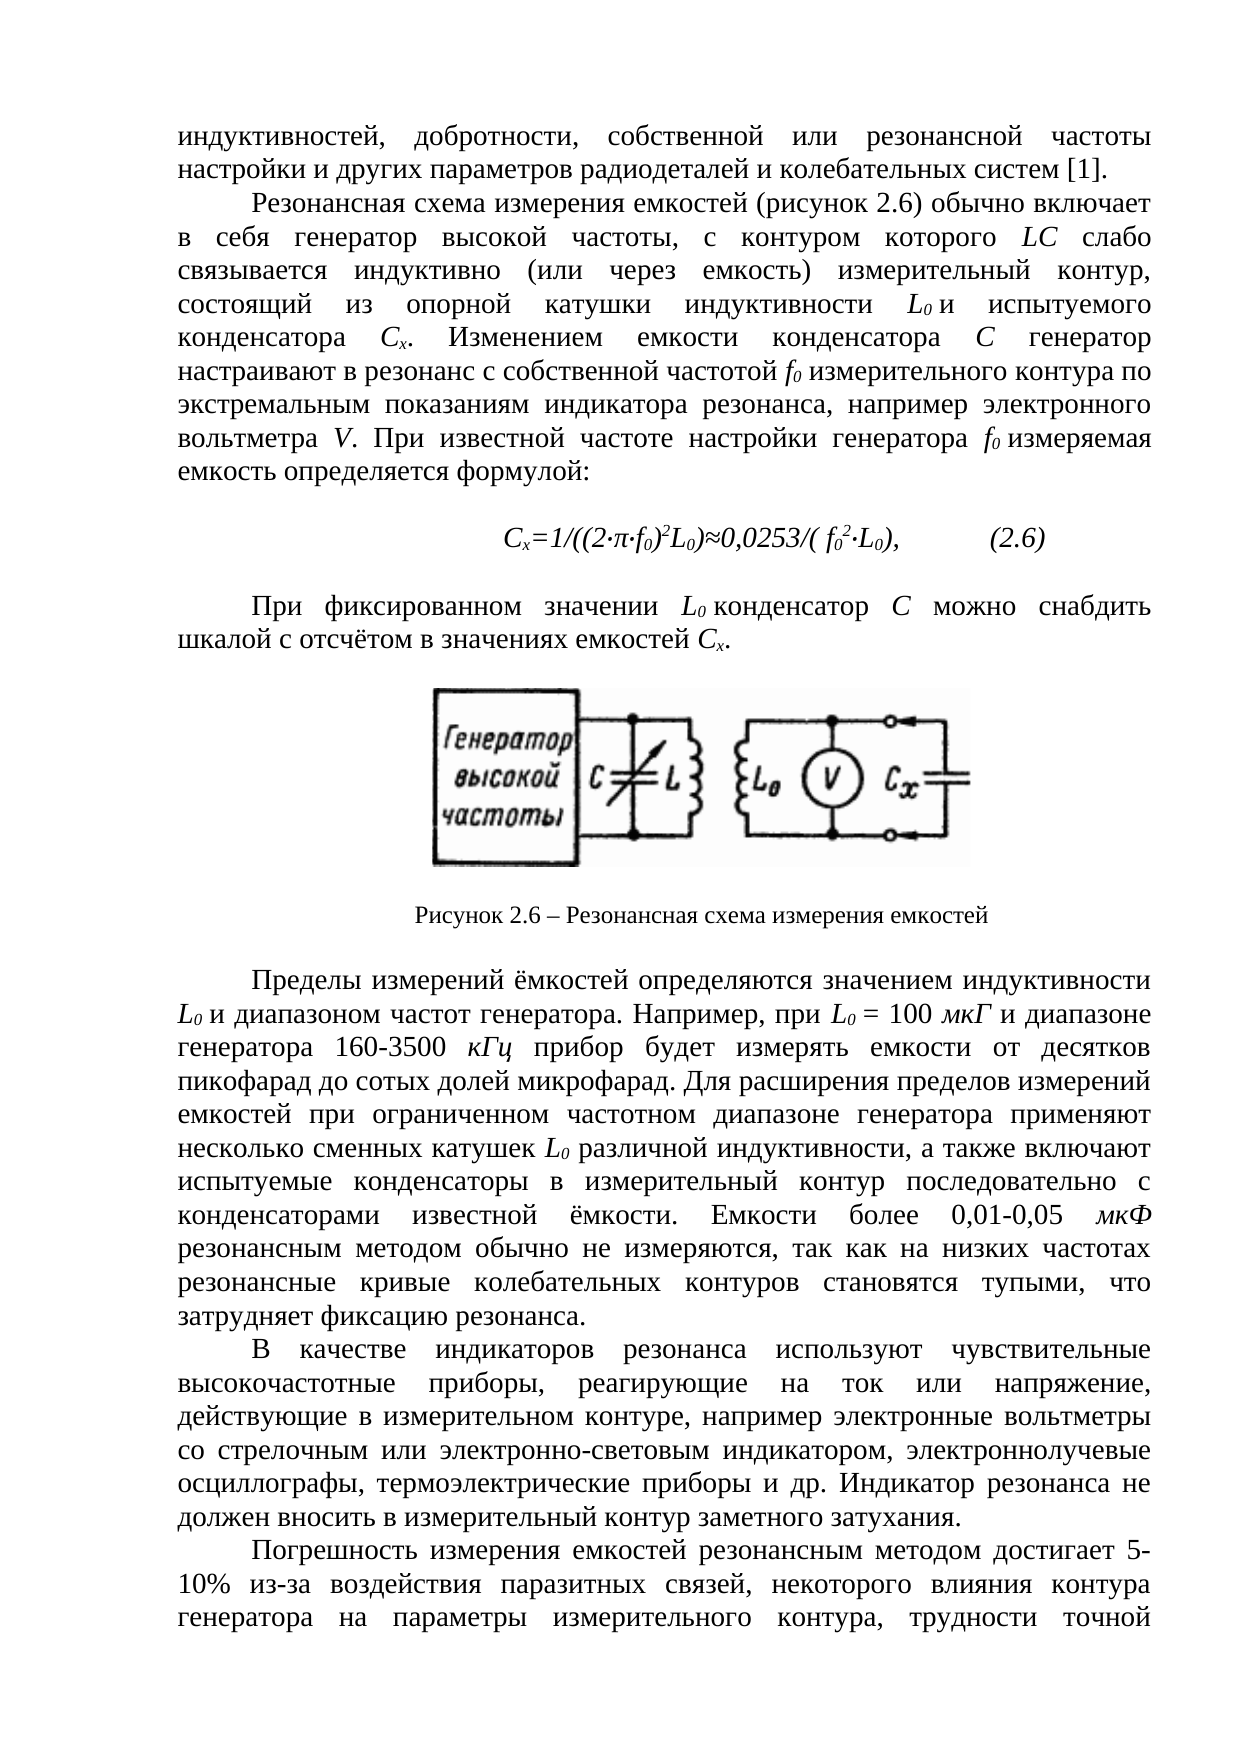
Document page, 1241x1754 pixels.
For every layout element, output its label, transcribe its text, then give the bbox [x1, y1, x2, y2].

text При фиксированном значении L0 конденсатор С можно снабдить шкалой с отсчётом в значениях емкостей Cx. [177, 588, 1152, 655]
text Резонансная схема измерения емкостей (рисунок 2.6) обычно включает в себя генератор высокой частоты, с контуром которого LС слабо связывается индуктивно (или через емкость) измерительный контур, состоящий из опорной катушки индуктивности L0 и испытуемого конденсатора Cx. Изменением емкости конденсатора С генератор настраивают в резонанс с собственной частотой f0 измерительного контура по экстремальным показаниям индикатора резонанса, например электронного вольтметра V. При известной частоте настройки генератора f0 измеряемая емкость определяется формулой: [177, 185, 1152, 487]
text Cx=1/((2‧π‧f0)2L0)≈0,0253/( f02‧L0), (2.6) [177, 521, 1152, 554]
text В качестве индикаторов резонанса используют чувствительные высокочастотные приборы, реагирующие на ток или напряжение, действующие в измерительном контуре, например электронные вольтметры со стрелочным или электронно-световым индикатором, электроннолучевые осциллографы, термоэлектрические приборы и др. Индикатор резонанса не должен вносить в измерительный контур заметного затухания. [177, 1331, 1152, 1532]
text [177, 1532, 1152, 1633]
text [177, 118, 1152, 185]
text Рисунок 2.6 – Резонансная схема измерения емкостей [177, 900, 1152, 929]
text Пределы измерений ёмкостей определяются значением индуктивности L0 и диапазоном частот генератора. Например, при L0 = 100 мкГ и диапазоне генератора 160-3500 кГц прибор будет измерять емкости от десятков пикофарад до сотых долей микрофарад. Для расширения пределов измерений емкостей при ограниченном частотном диапазоне генератора применяют несколько сменных катушек L0 различной индуктивности, а также включают испытуемые конденсаторы в измерительный контур последовательно с конденсаторами известной ёмкости. Емкости более 0,01-0,05 мкФ резонансным методом обычно не измеряются, так как на низких частотах резонансные кривые колебательных контуров становятся тупыми, что затрудняет фиксацию резонанса. [177, 962, 1152, 1331]
picture [432, 688, 971, 867]
